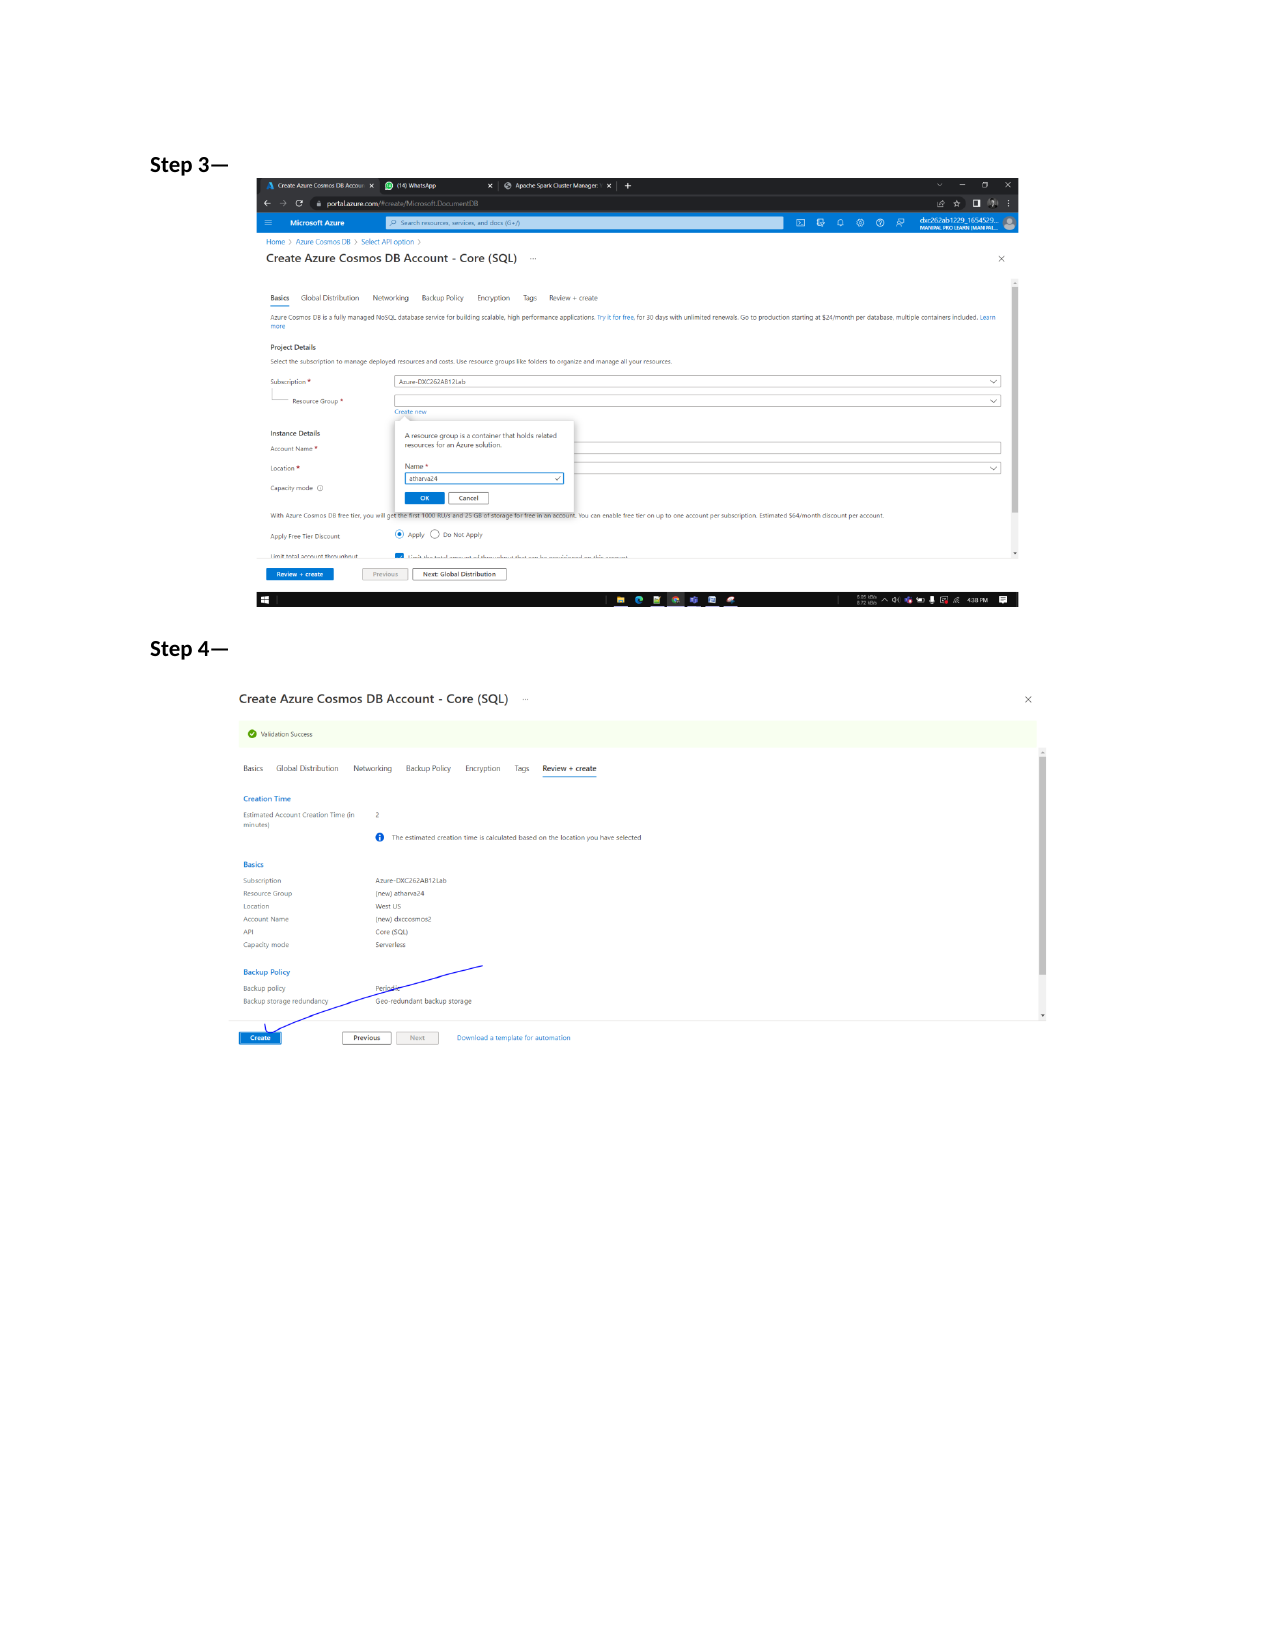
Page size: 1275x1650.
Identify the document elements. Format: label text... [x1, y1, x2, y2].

text Step 4— [150, 634, 1125, 662]
text Step 3— [150, 150, 1125, 178]
picture [256, 178, 1019, 607]
picture [228, 690, 1047, 1056]
